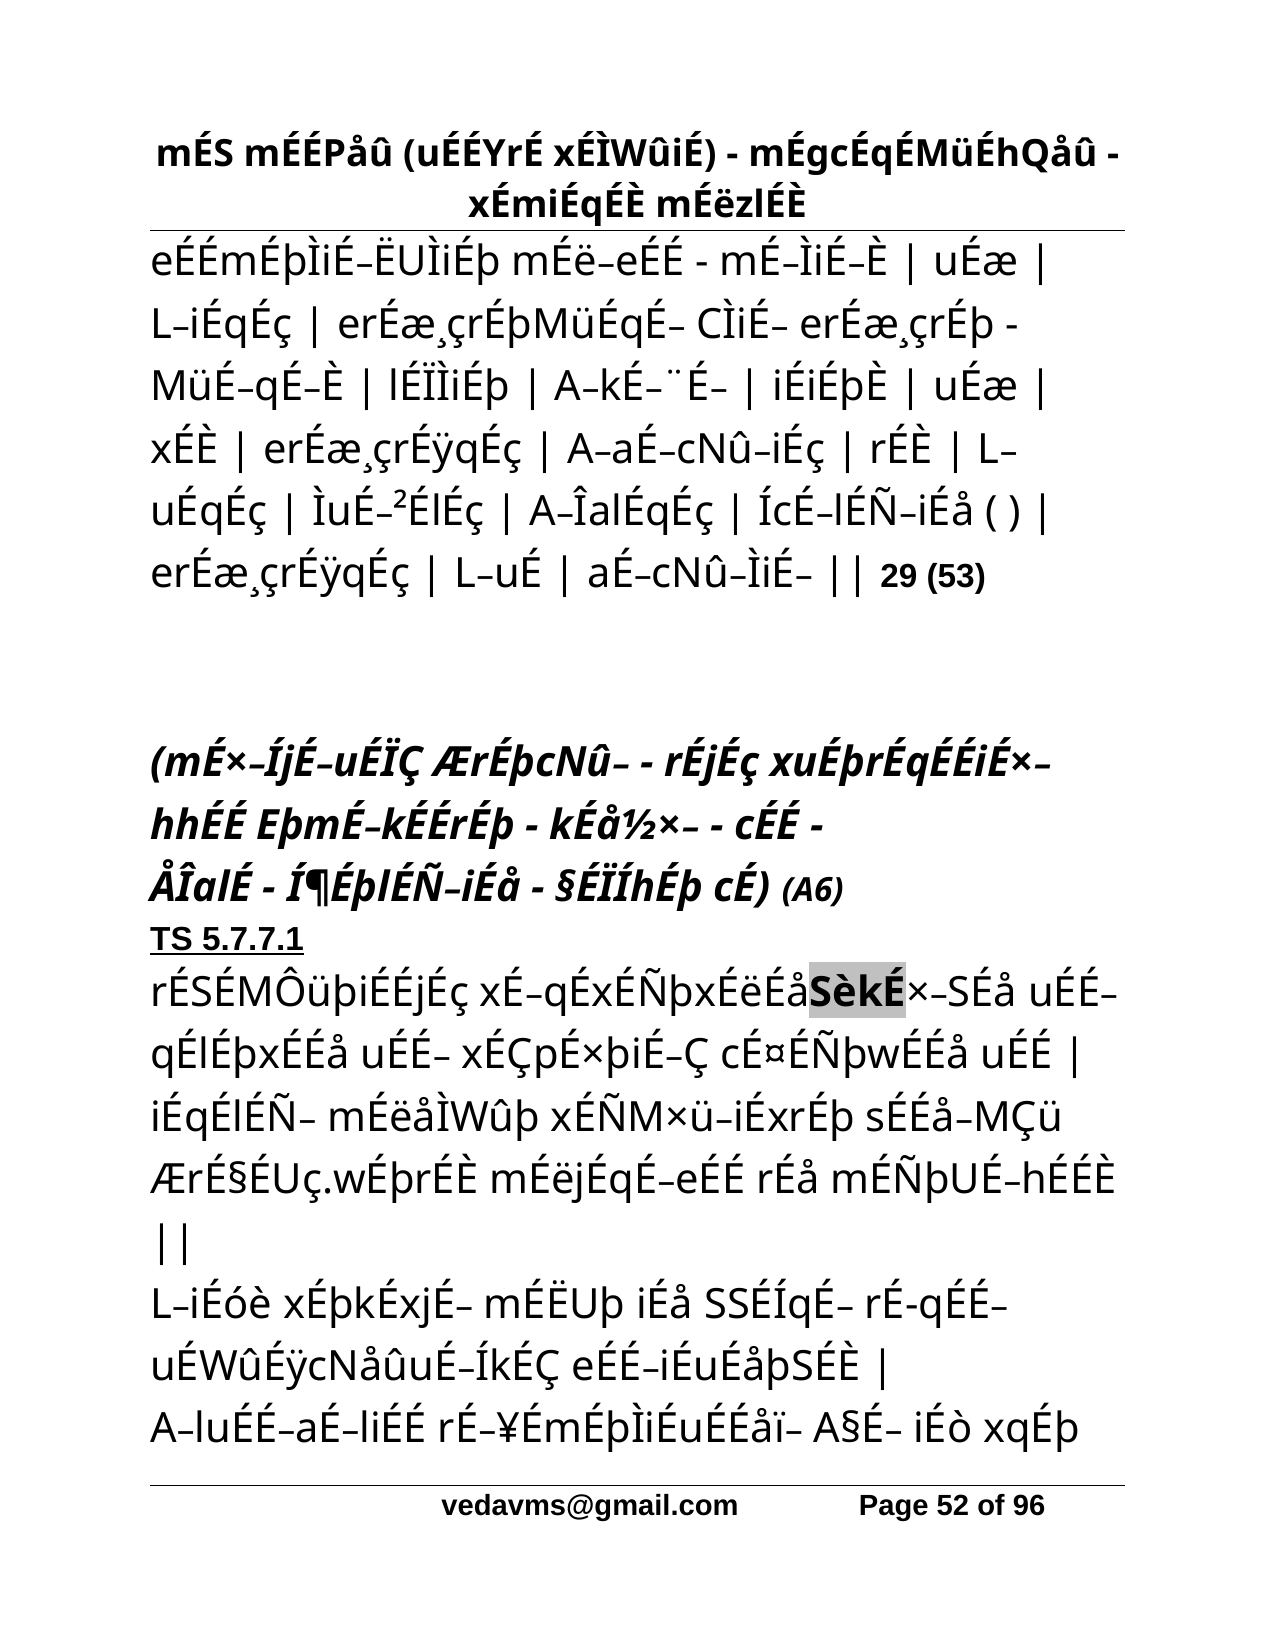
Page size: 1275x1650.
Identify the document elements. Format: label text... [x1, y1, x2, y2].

text (mÉ×–ÍjÉ–uÉÏÇ ÆrÉþcNû– - rÉjÉç xuÉþrÉqÉÉiÉ×–hhÉÉ EþmÉ–kÉÉrÉþ - kÉå½×– - cÉÉ - [150, 732, 1125, 851]
text L–iÉqÉç | erÉæ¸çrÉþMüÉqÉ– CÌiÉ– erÉæ¸çrÉþ - MüÉ–qÉ–È | lÉÏÌiÉþ | A–kÉ–¨É– | iÉiÉþÈ | uÉæ | xÉÈ | erÉæ¸çrÉÿqÉç | A–aÉ–cNû–iÉç | rÉÈ | L–uÉqÉç | ÌuÉ–²ÉlÉç | A–ÎalÉqÉç | ÍcÉ–lÉÑ–iÉå ( ) | erÉæ¸çrÉÿqÉç | L–uÉ | aÉ–cNû–ÌiÉ– || 29 (53) [150, 294, 1125, 600]
text rÉSÉMÔüþiÉÉjÉç xÉ–qÉxÉÑþxÉëÉåSèkÉ×–SÉå uÉÉ– qÉlÉþxÉÉå uÉÉ– xÉÇpÉ×þiÉ–Ç cÉ¤ÉÑþwÉÉå uÉÉ | [150, 962, 1125, 1081]
text iÉqÉlÉÑ– mÉëåÌWûþ xÉÑM×ü–iÉxrÉþ sÉÉå–MÇü ÆrÉ§ÉUç.wÉþrÉÈ mÉëjÉqÉ–eÉÉ rÉå mÉÑþUÉ–hÉÉÈ || [150, 1086, 1125, 1268]
text L–iÉóè xÉþkÉxjÉ– mÉËUþ iÉå SSÉÍqÉ– rÉ-qÉÉ–uÉWûÉÿcNåûuÉ–ÍkÉÇ eÉÉ–iÉuÉåþSÉÈ | [150, 1273, 1125, 1393]
text L–ÌiÉ– | mÉëiÉÏÌiÉþ | L–uÉ | ÌiÉ–¸–ÌiÉ– | mÉë–eÉÉmÉþÌiÉ–ËUÌiÉþ mÉë–eÉÉ - mÉ–ÌiÉ–È | uÉæ | [150, 231, 1125, 288]
text TS 5.7.7.1 [150, 919, 1125, 958]
text ÅÎalÉ - Í¶ÉþlÉÑ–iÉå - §ÉÏÍhÉþ cÉ) (A6) [150, 857, 1125, 914]
text A–luÉÉ–aÉ–liÉÉ rÉ–¥ÉmÉþÌiÉuÉÉåï– A§É– iÉò xqÉþ eÉÉlÉÏiÉ mÉU–qÉå urÉÉåþqÉ³Éç || [150, 1398, 1125, 1455]
